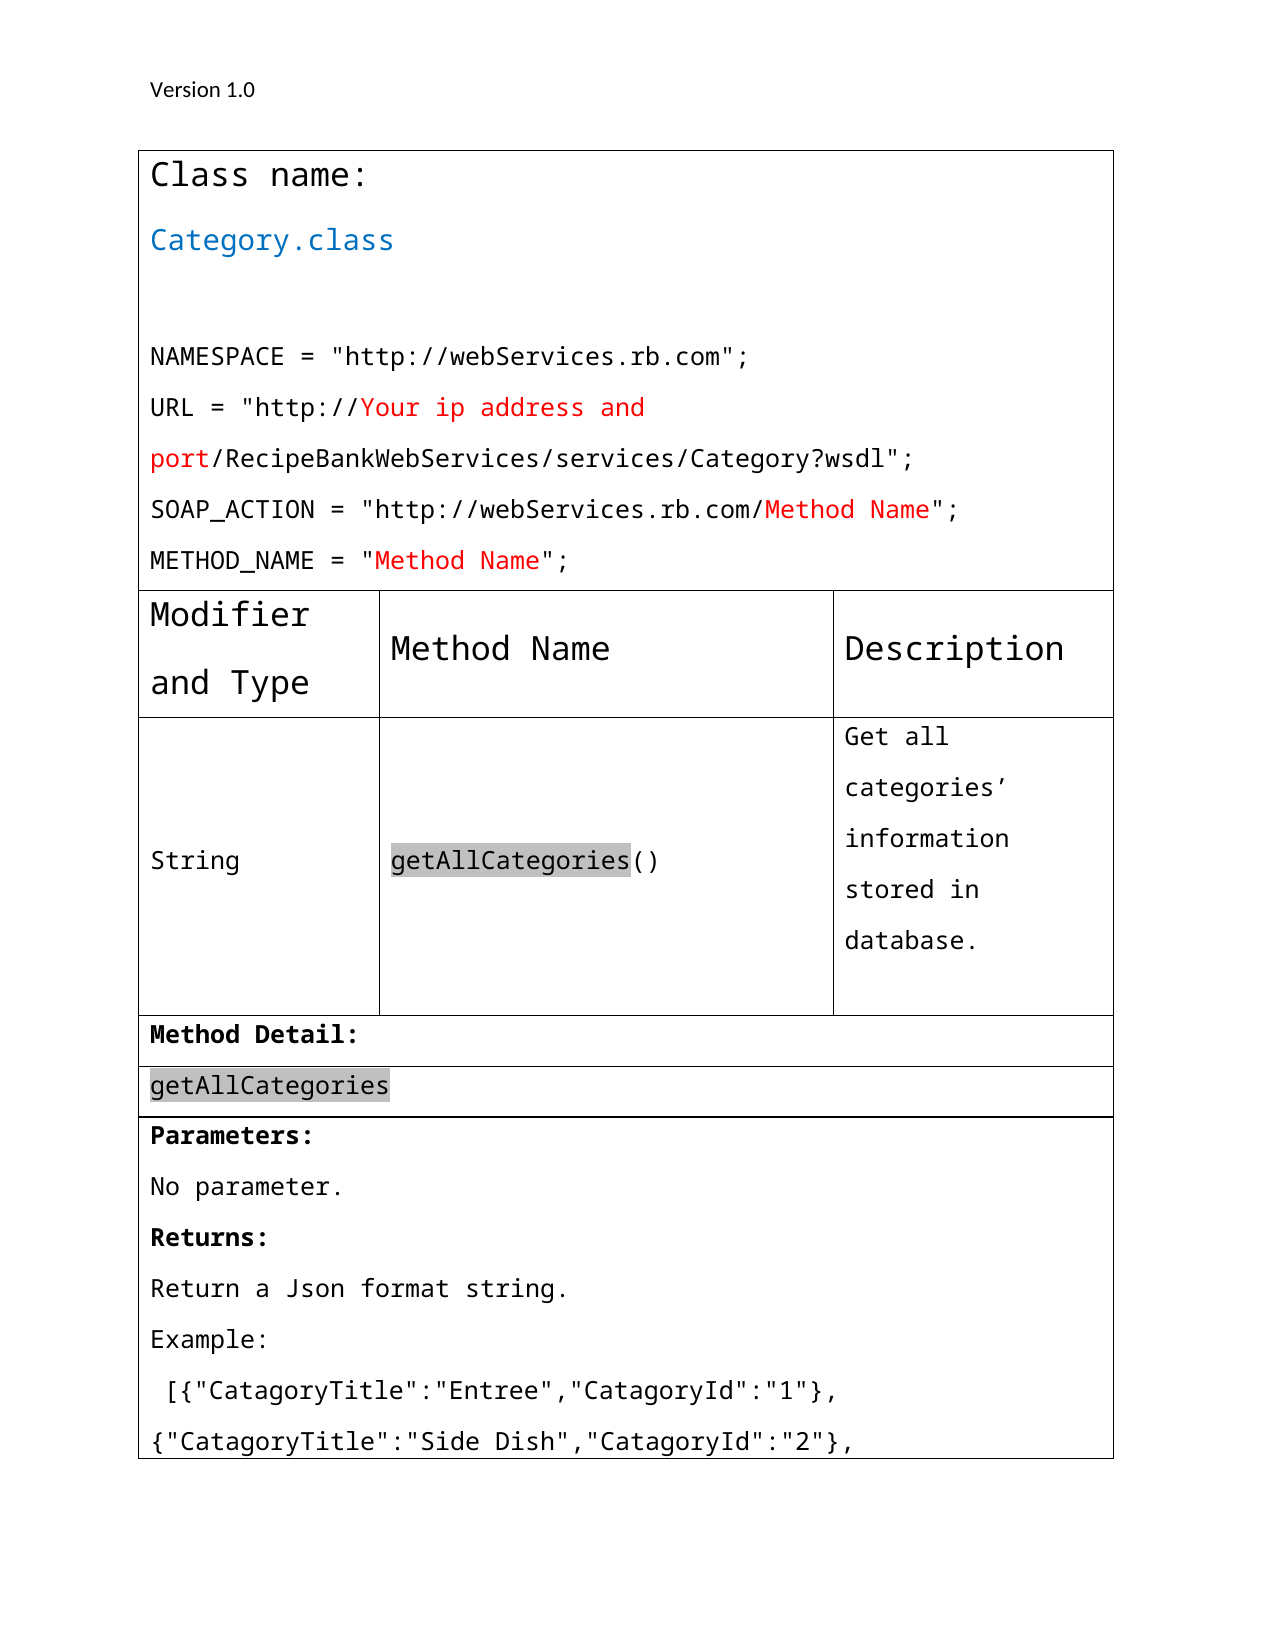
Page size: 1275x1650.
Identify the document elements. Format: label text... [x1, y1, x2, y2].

table_cell Method Name [380, 591, 833, 717]
table_cell String [139, 718, 379, 1014]
table_cell Method Detail: [139, 1016, 1113, 1066]
table_cell getAllCategories() [380, 718, 833, 1014]
table_cell Get all categories’ information stored in database. [834, 718, 1113, 1014]
table_cell Description [834, 591, 1113, 717]
table_cell Modifier and Type [139, 591, 379, 717]
table_cell getAllCategories [139, 1067, 1113, 1116]
